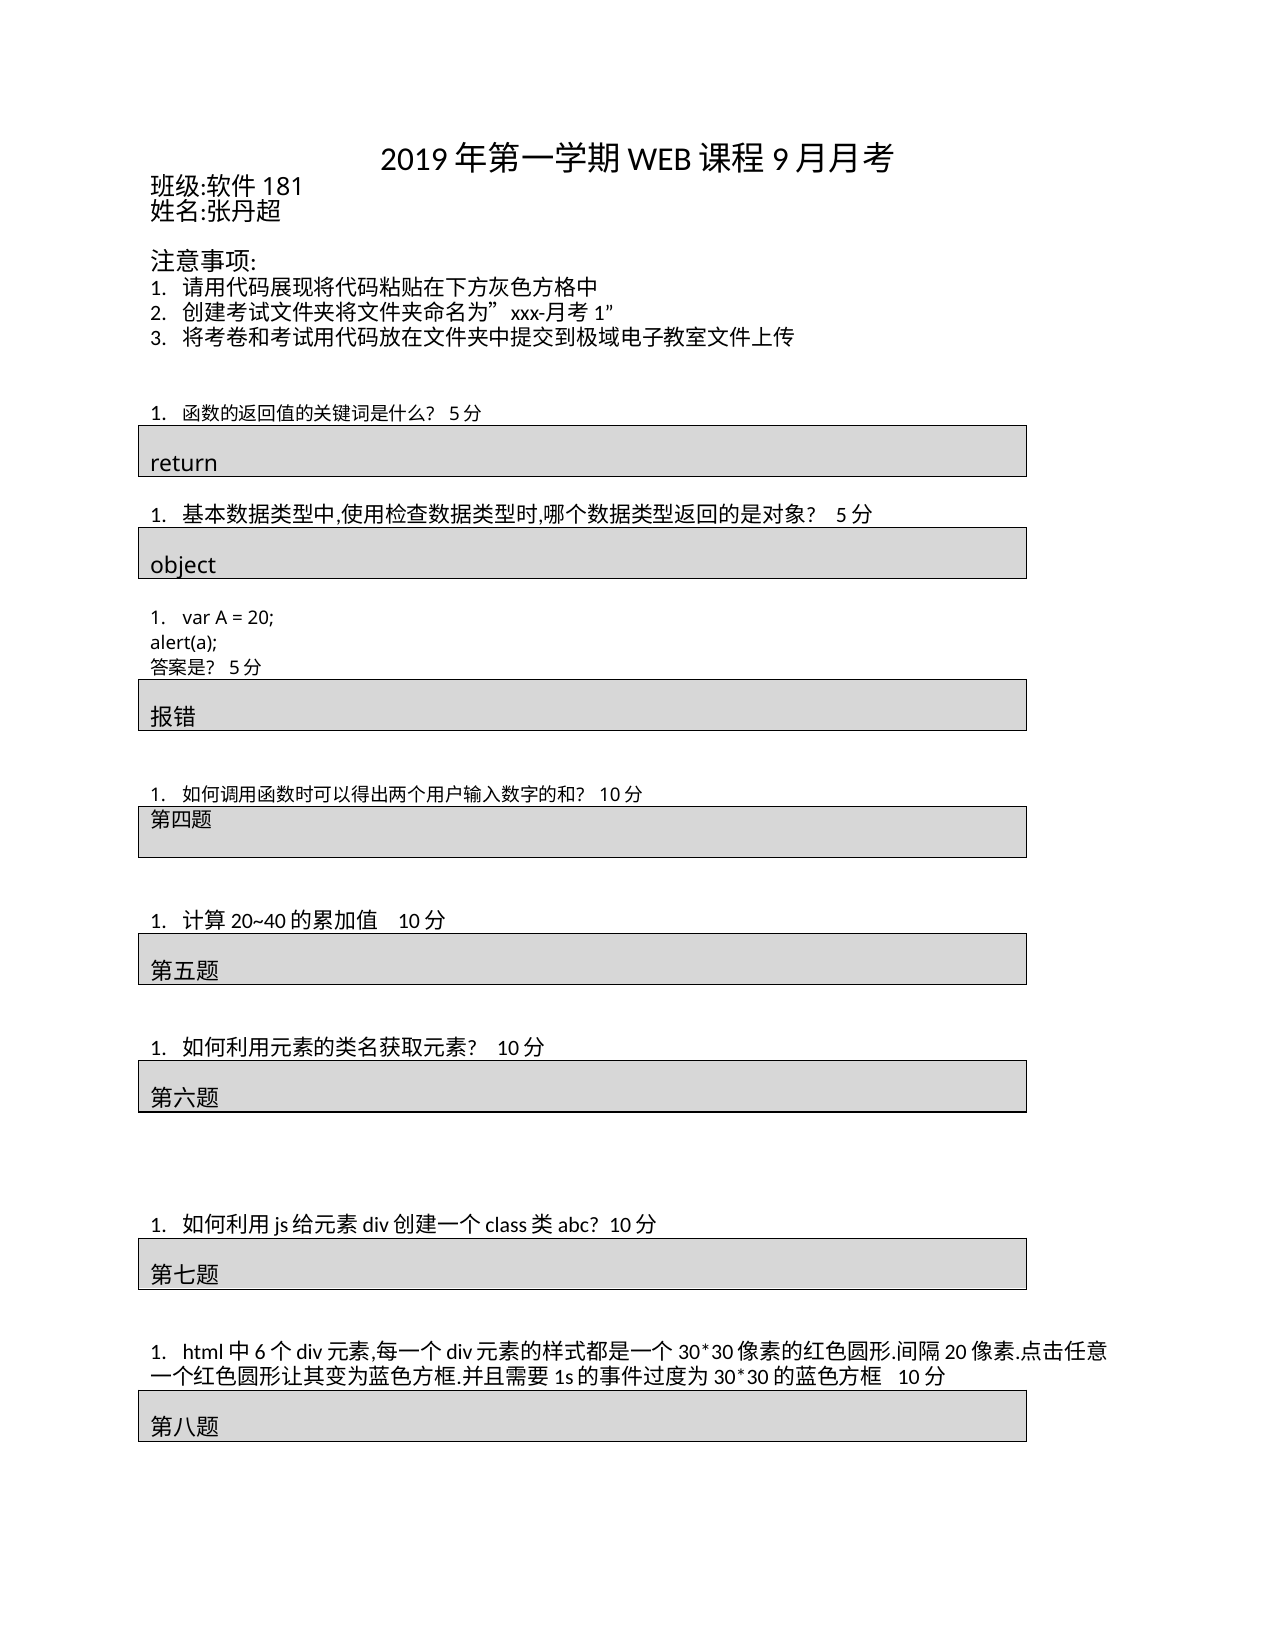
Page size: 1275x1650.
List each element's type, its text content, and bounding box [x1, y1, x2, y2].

list 如何利用元素的类名获取元素? 10分 [150, 1035, 1125, 1060]
table_header return [139, 426, 1026, 476]
list var A = 20; [150, 604, 1125, 629]
list 如何调用函数时可以得出两个用户输入数字的和? 10分 [150, 781, 1125, 806]
text 班级:软件181 [150, 175, 1125, 200]
text 答案是? 5分 [150, 654, 1125, 679]
table_header object [139, 528, 1026, 578]
list 如何利用js给元素div创建一个class类abc? 10分 [150, 1212, 1125, 1237]
text alert(a); [150, 629, 1125, 654]
list 请用代码展现将代码粘贴在下方灰色方格中 [150, 275, 1125, 300]
table_header 报错 [139, 680, 1026, 730]
table_header 第四题 [139, 807, 1026, 857]
list html中6个div元素,每一个div元素的样式都是一个30*30像素的红色圆形.间隔20像素.点击任意一个红色圆形让其变为蓝色方框.并且需要1s的事件过度为30*30的蓝色方框 10分 [150, 1339, 1125, 1389]
list 计算20~40的累加值 10分 [150, 908, 1125, 933]
table_header 第八题 [139, 1391, 1026, 1441]
list 创建考试文件夹将文件夹命名为”xxx-月考1” [150, 300, 1125, 325]
list 函数的返回值的关键词是什么? 5分 [150, 400, 1125, 425]
table_header 第七题 [139, 1239, 1026, 1288]
list 将考卷和考试用代码放在文件夹中提交到极域电子教室文件上传 [150, 325, 1125, 350]
text 姓名:张丹超 [150, 200, 1125, 225]
table_header 第五题 [139, 934, 1026, 984]
text 注意事项: [150, 250, 1125, 275]
text 2019年第一学期WEB课程9月月考 [150, 150, 1125, 175]
list 基本数据类型中,使用检查数据类型时,哪个数据类型返回的是对象? 5分 [150, 502, 1125, 527]
table_header 第六题 [139, 1061, 1026, 1111]
